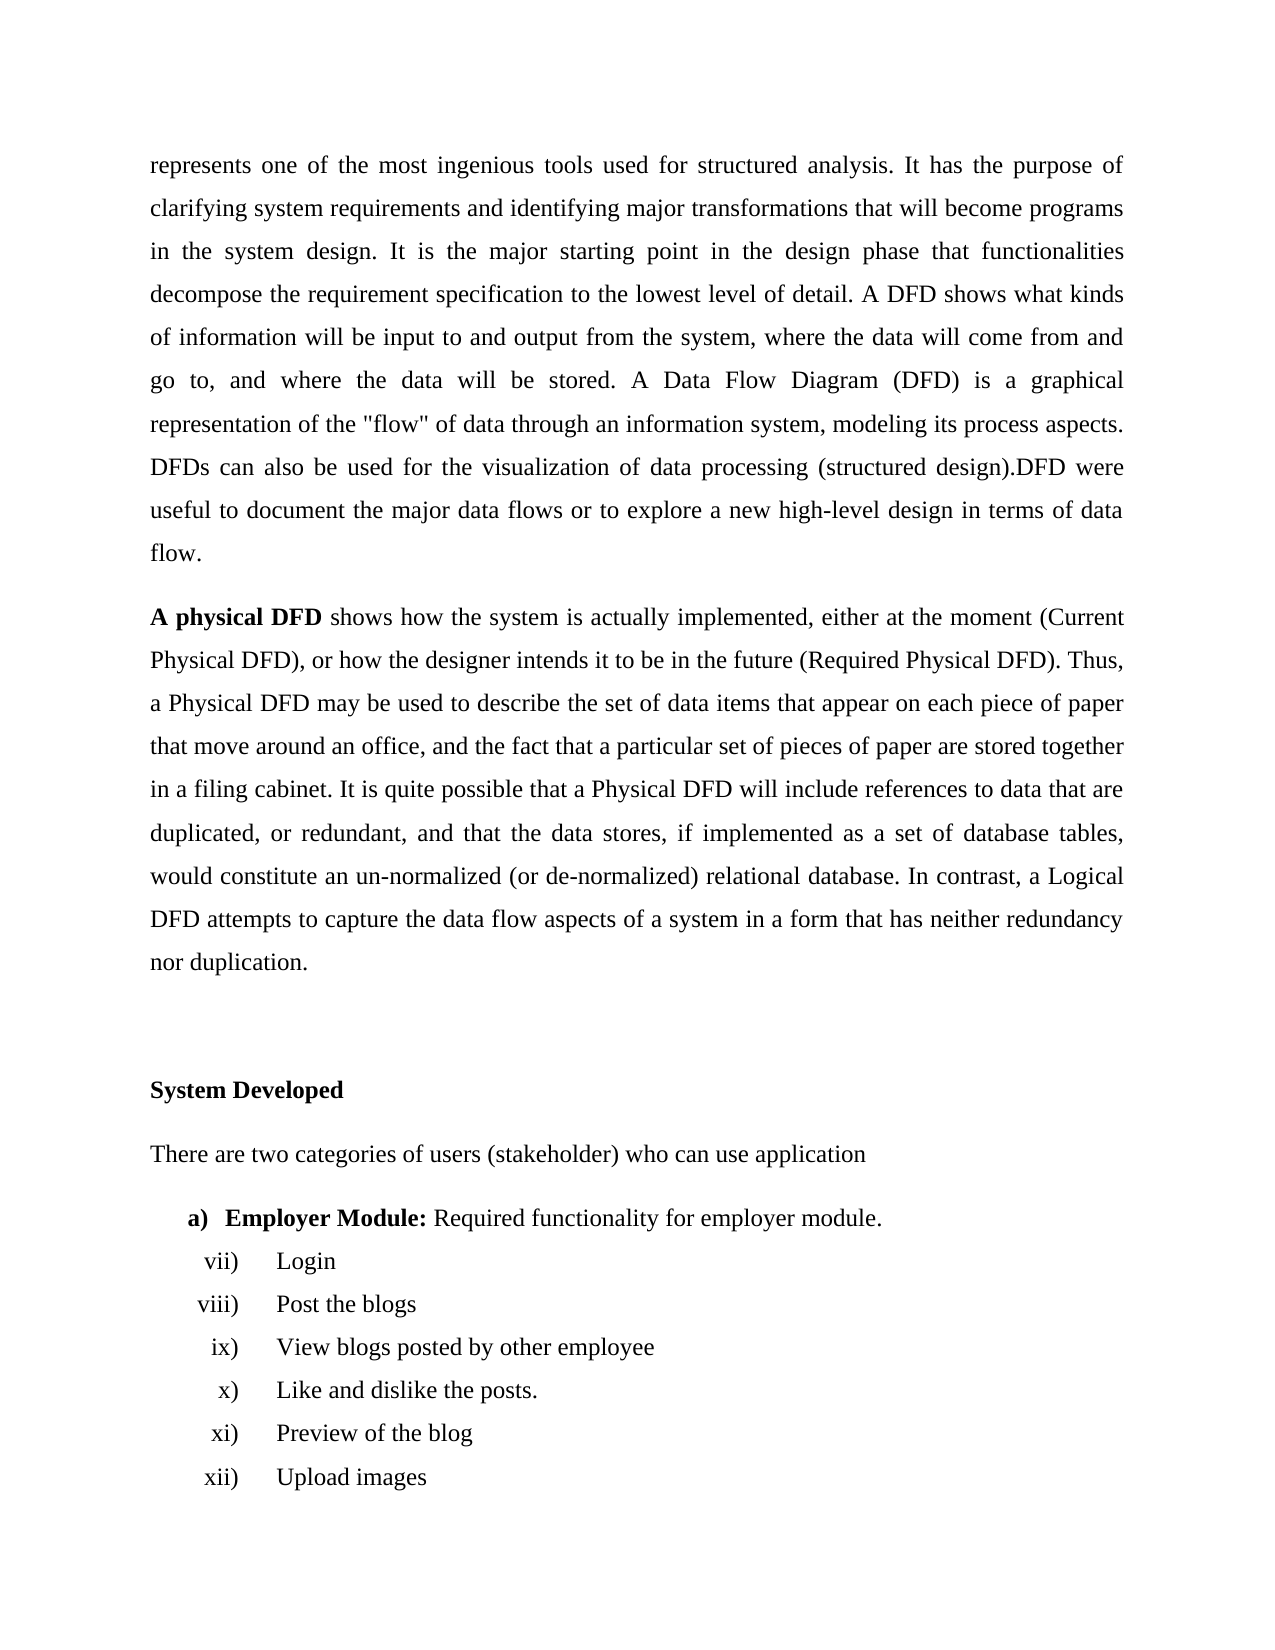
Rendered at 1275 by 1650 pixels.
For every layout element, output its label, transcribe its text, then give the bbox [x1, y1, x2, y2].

list View blogs posted by other employee [239, 1332, 1125, 1361]
text System Developed [150, 1075, 1125, 1104]
list Login [239, 1246, 1125, 1275]
list Employer Module: Required functionality for employer module. [187, 1203, 1125, 1232]
list Preview of the blog [239, 1418, 1125, 1447]
text There are two categories of users (stakeholder) who can use application [150, 1139, 1125, 1168]
text A physical DFD shows how the system is actually implemented, either at the moment (Current Physical DFD), or how the designer intends it to be in the future (Required Physical DFD). Thus, a Physical DFD may be used to describe the set of data items that appear on each piece of paper that move around an office, and the fact that a particular set of pieces of paper are stored together in a filing cabinet. It is quite possible that a Physical DFD will include references to data that are duplicated, or redundant, and that the data stores, if implemented as a set of database tables, would constitute an un-normalized (or de-normalized) relational database. In contrast, a Logical DFD attempts to capture the data flow aspects of a system in a form that has neither redundancy nor duplication. [150, 602, 1125, 976]
list Like and dislike the posts. [239, 1375, 1125, 1404]
list Upload images [239, 1462, 1125, 1490]
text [150, 150, 1125, 567]
list Post the blogs [239, 1289, 1125, 1318]
